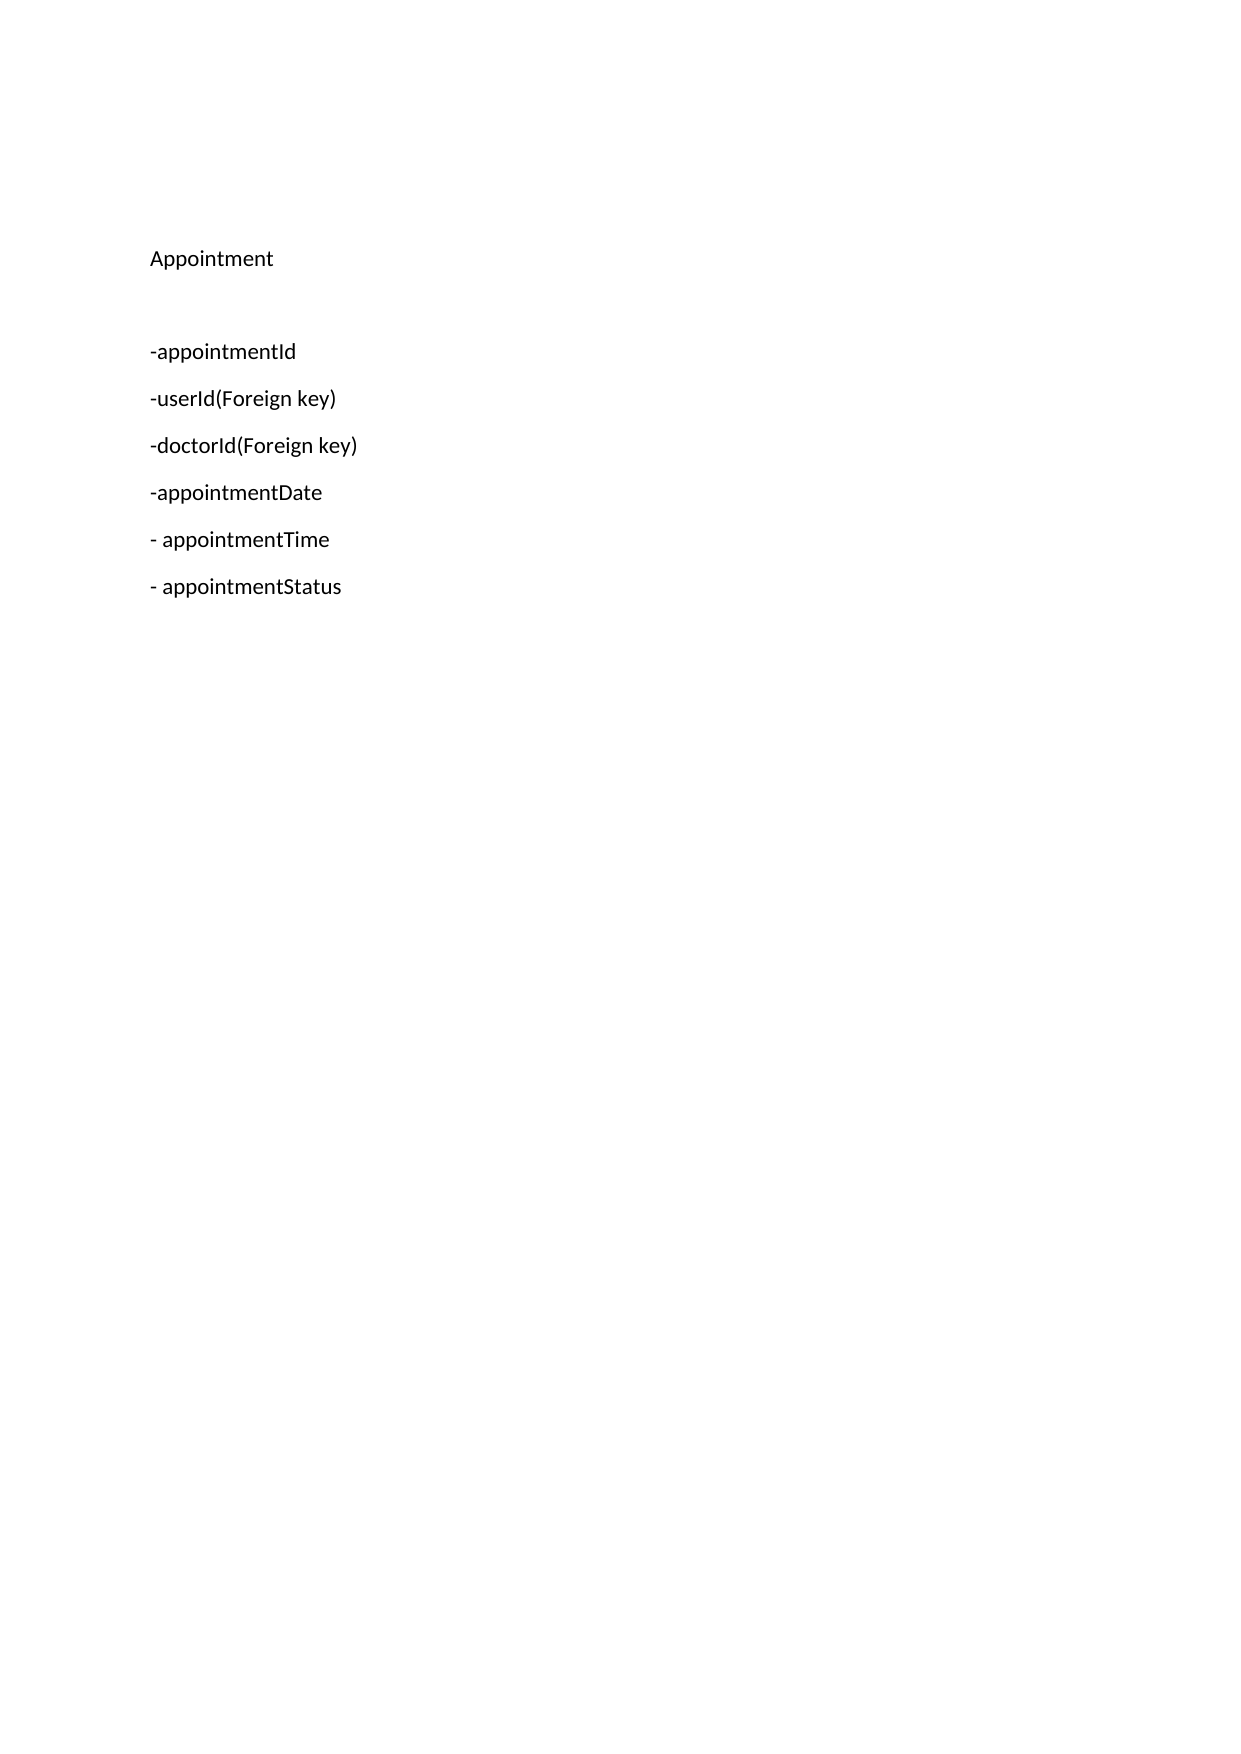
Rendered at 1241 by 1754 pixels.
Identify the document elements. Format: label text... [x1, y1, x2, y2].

text -doctorId(Foreign key) [150, 431, 1090, 459]
text -userId(Foreign key) [150, 384, 1090, 412]
text -appointmentDate [150, 478, 1090, 506]
text - appointmentStatus [150, 572, 1090, 600]
text Appointment [150, 244, 1090, 272]
text - appointmentTime [150, 525, 1090, 553]
text -appointmentId [150, 337, 1090, 366]
